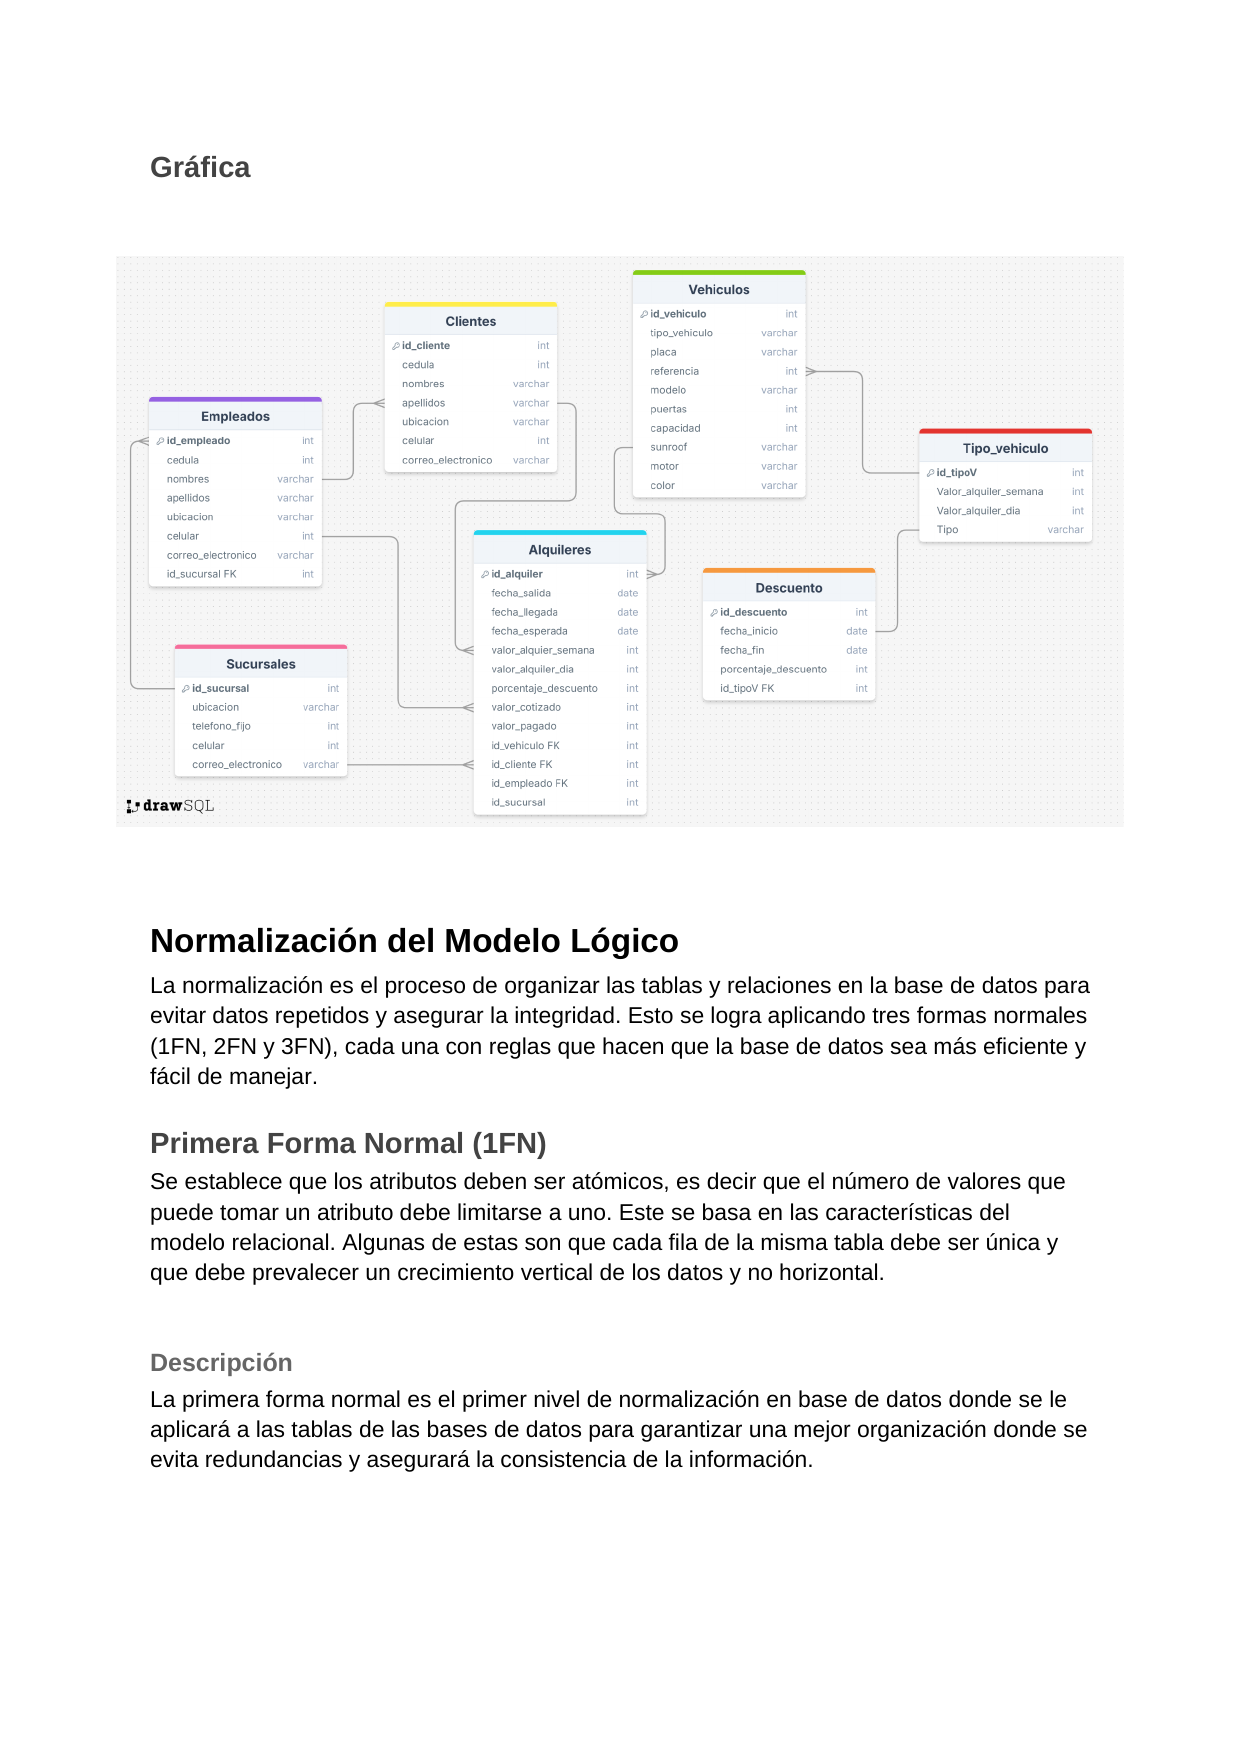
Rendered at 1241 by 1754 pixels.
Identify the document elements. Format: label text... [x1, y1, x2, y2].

subtitle Gráfica [150, 150, 1090, 183]
subtitle Descripción [150, 1348, 1090, 1377]
text Se establece que los atributos deben ser atómicos, es decir que el número de valores que puede tomar un atributo debe limitarse a uno. Este se basa en las características del modelo relacional. Algunas de estas son que cada fila de la misma tabla debe ser única y que debe prevalecer un crecimiento vertical de los datos y no horizontal. [150, 1168, 1090, 1285]
subtitle Normalización del Modelo Lógico [150, 921, 1090, 960]
text La normalización es el proceso de organizar las tablas y relaciones en la base de datos para evitar datos repetidos y asegurar la integridad. Esto se logra aplicando tres formas normales (1FN, 2FN y 3FN), cada una con reglas que hacen que la base de datos sea más eficiente y fácil de manejar. [150, 972, 1090, 1089]
subtitle Primera Forma Normal (1FN) [150, 1126, 1090, 1160]
picture [116, 256, 1124, 827]
text La primera forma normal es el primer nivel de normalización en base de datos donde se le aplicará a las tablas de las bases de datos para garantizar una mejor organización donde se evita redundancias y asegurará la consistencia de la información. [150, 1386, 1090, 1472]
